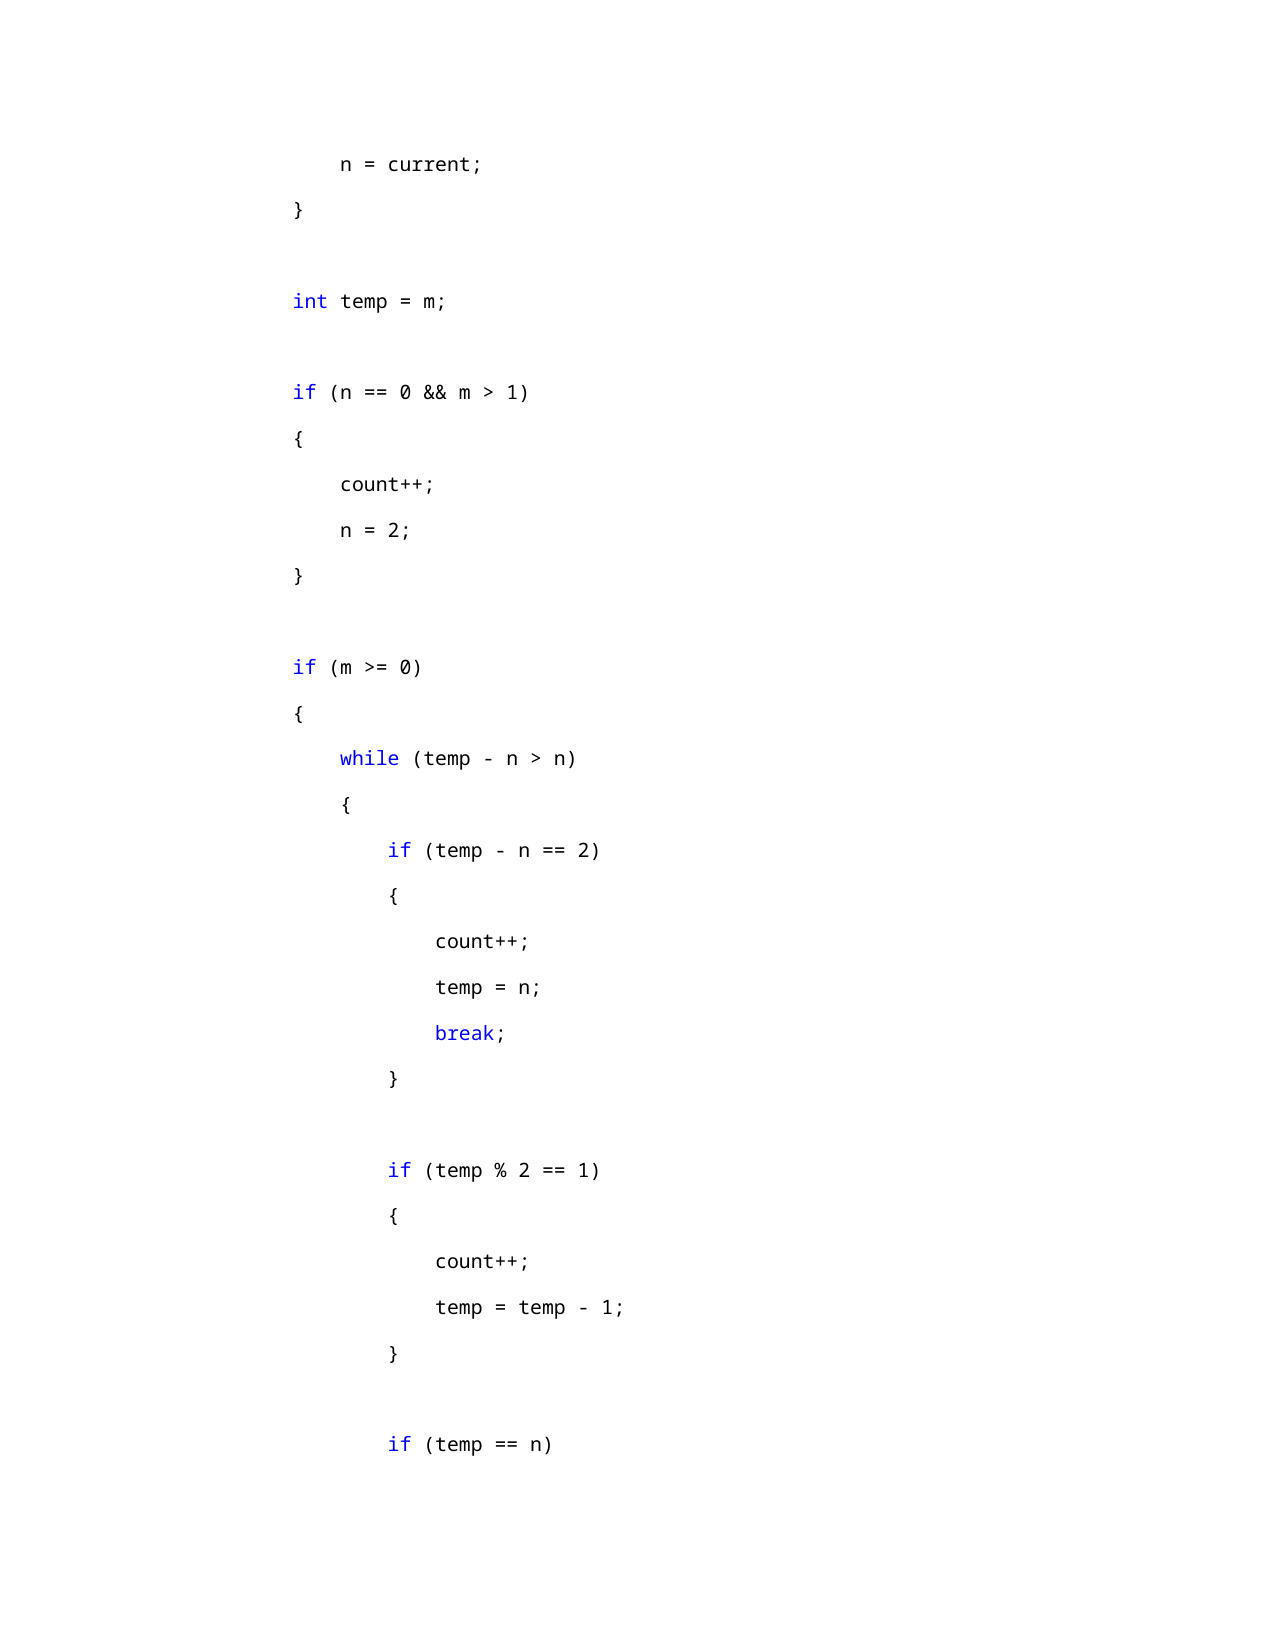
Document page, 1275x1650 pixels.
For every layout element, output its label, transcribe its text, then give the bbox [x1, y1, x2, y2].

text { [150, 790, 1125, 817]
text count++; [150, 1247, 1125, 1274]
text { [150, 1202, 1125, 1229]
text if (temp == n) [150, 1430, 1125, 1457]
text if (temp % 2 == 1) [150, 1156, 1125, 1183]
text count++; [150, 927, 1125, 954]
text if (n == 0 && m > 1) [150, 379, 1125, 406]
text n = 2; [150, 516, 1125, 543]
text count++; [150, 470, 1125, 497]
text while (temp - n > n) [150, 744, 1125, 771]
text } [150, 1064, 1125, 1092]
text } [150, 196, 1125, 223]
text } [150, 562, 1125, 588]
text { [150, 424, 1125, 451]
text temp = temp - 1; [150, 1293, 1125, 1320]
text } [150, 1339, 1125, 1366]
text n = current; [150, 150, 1125, 177]
text if (m >= 0) [150, 653, 1125, 680]
text temp = n; [150, 973, 1125, 1000]
text { [150, 699, 1125, 726]
text int temp = m; [150, 287, 1125, 314]
text { [150, 882, 1125, 909]
text if (temp - n == 2) [150, 836, 1125, 863]
text break; [150, 1019, 1125, 1046]
